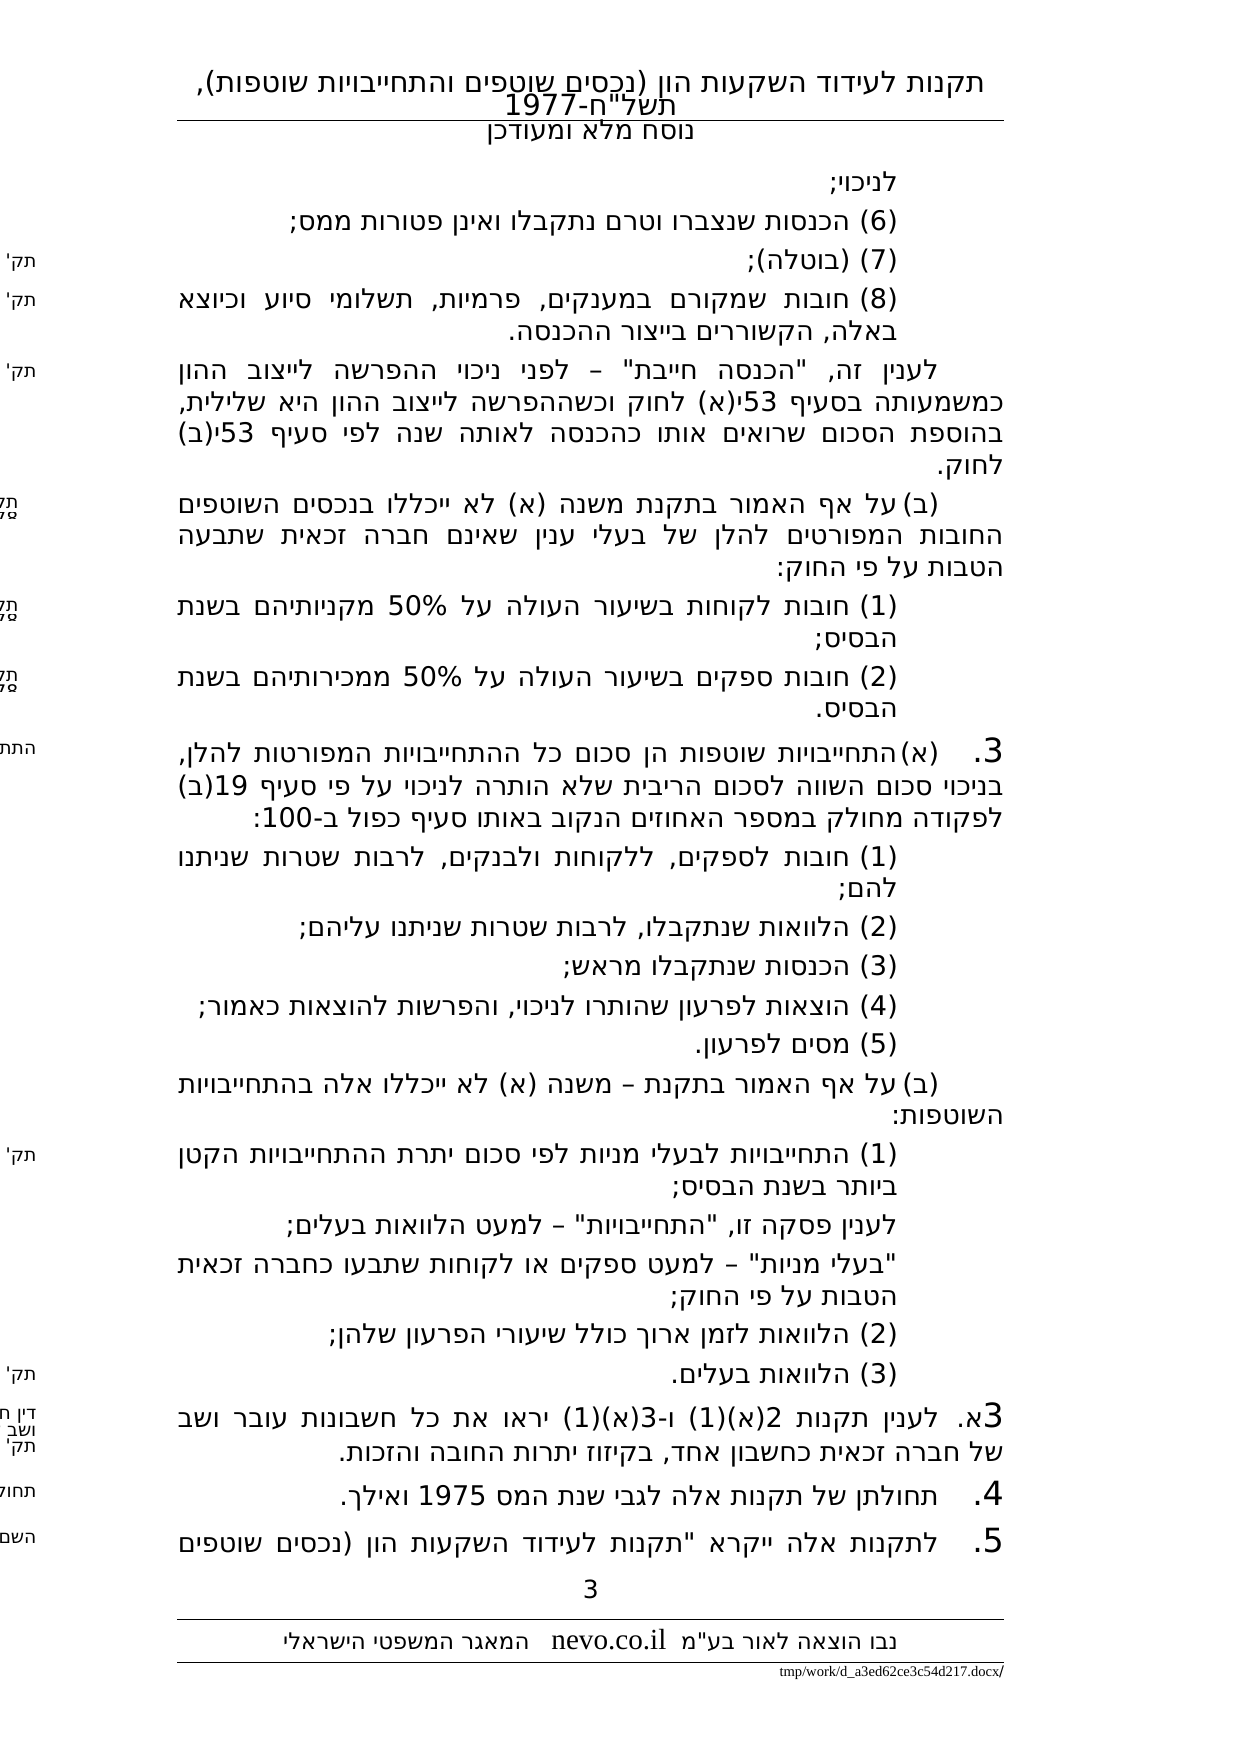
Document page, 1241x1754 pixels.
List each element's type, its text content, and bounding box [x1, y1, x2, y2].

text (1) חובות לקוחות בשיעור העולה על 50% מקניותיהם בשנת הבסיס; [177, 590, 898, 653]
text (ב) על אף האמור בתקנת – משנה (א) לא ייכללו אלה בהתחייבויות השוטפות: [177, 1068, 1004, 1131]
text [177, 1521, 1004, 1560]
text (ב) על אף האמור בתקנת משנה (א) לא ייכללו בנכסים השוטפים החובות המפורטים להלן של בעלי ענין שאינם חברה זכאית שתבעה הטבות על פי החוק: [177, 488, 1004, 583]
text 4. תחולתן של תקנות אלה לגבי שנת המס 1975 ואילך. [177, 1475, 1004, 1514]
text 3א. לענין תקנות 2(א)(1) ו-3(א)(1) יראו את כל חשבונות עובר ושב של חברה זכאית כחשבון אחד, בקיזוז יתרות החובה והזכות. [177, 1397, 1004, 1467]
text "בעלי מניות" – למעט ספקים או לקוחות שתבעו כחברה זכאית הטבות על פי החוק; [177, 1248, 898, 1311]
text (8) חובות שמקורם במענקים, פרמיות, תשלומי סיוע וכיוצא באלה, הקשוררים בייצור ההכנסה. [177, 284, 898, 347]
text (3) הלוואות בעלים. [177, 1358, 898, 1389]
text (1) התחייבויות לבעלי מניות לפי סכום יתרת ההתחייבויות הקטן ביותר בשנת הבסיס; [177, 1138, 898, 1202]
text (6) הכנסות שנצברו וטרם נתקבלו ואינן פטורות ממס; [177, 206, 898, 237]
text (2) הלוואות לזמן ארוך כולל שיעורי הפרעון שלהן; [177, 1319, 898, 1350]
text 3. (א) התחייבויות שוטפות הן סכום כל ההתחייבויות המפורטות להלן, בניכוי סכום השווה לסכום הריבית שלא הותרה לניכוי על פי סעיף 19(ב) לפקודה מחולק במספר האחוזים הנקוב באותו סעיף כפול ב-100: [177, 732, 1004, 833]
text (2) הלוואות שנתקבלו, לרבות שטרות שניתנו עליהם; [177, 912, 898, 943]
text (1) חובות לספקים, ללקוחות ולבנקים, לרבות שטרות שניתנו להם; [177, 841, 898, 904]
text (2) חובות ספקים בשיעור העולה על 50% ממכירותיהם בשנת הבסיס. [177, 661, 898, 724]
text (3) הכנסות שנתקבלו מראש; [177, 951, 898, 982]
text (4) הוצאות לפרעון שהותרו לניכוי, והפרשות להוצאות כאמור; [177, 990, 898, 1021]
text (5) מסים לפרעון. [177, 1029, 898, 1060]
text לענין פסקה זו, "התחייבויות" – למעט הלוואות בעלים; [177, 1209, 898, 1241]
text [177, 167, 898, 198]
text (7) (בוטלה); [177, 245, 898, 276]
text לענין זה, "הכנסה חייבת" – לפני ניכוי ההפרשה לייצוב ההון כמשמעותה בסעיף 53י(א) לחוק וכשההפרשה לייצוב ההון היא שלילית, בהוספת הסכום שרואים אותו כהכנסה לאותה שנה לפי סעיף 53י(ב) לחוק. [177, 354, 1004, 481]
